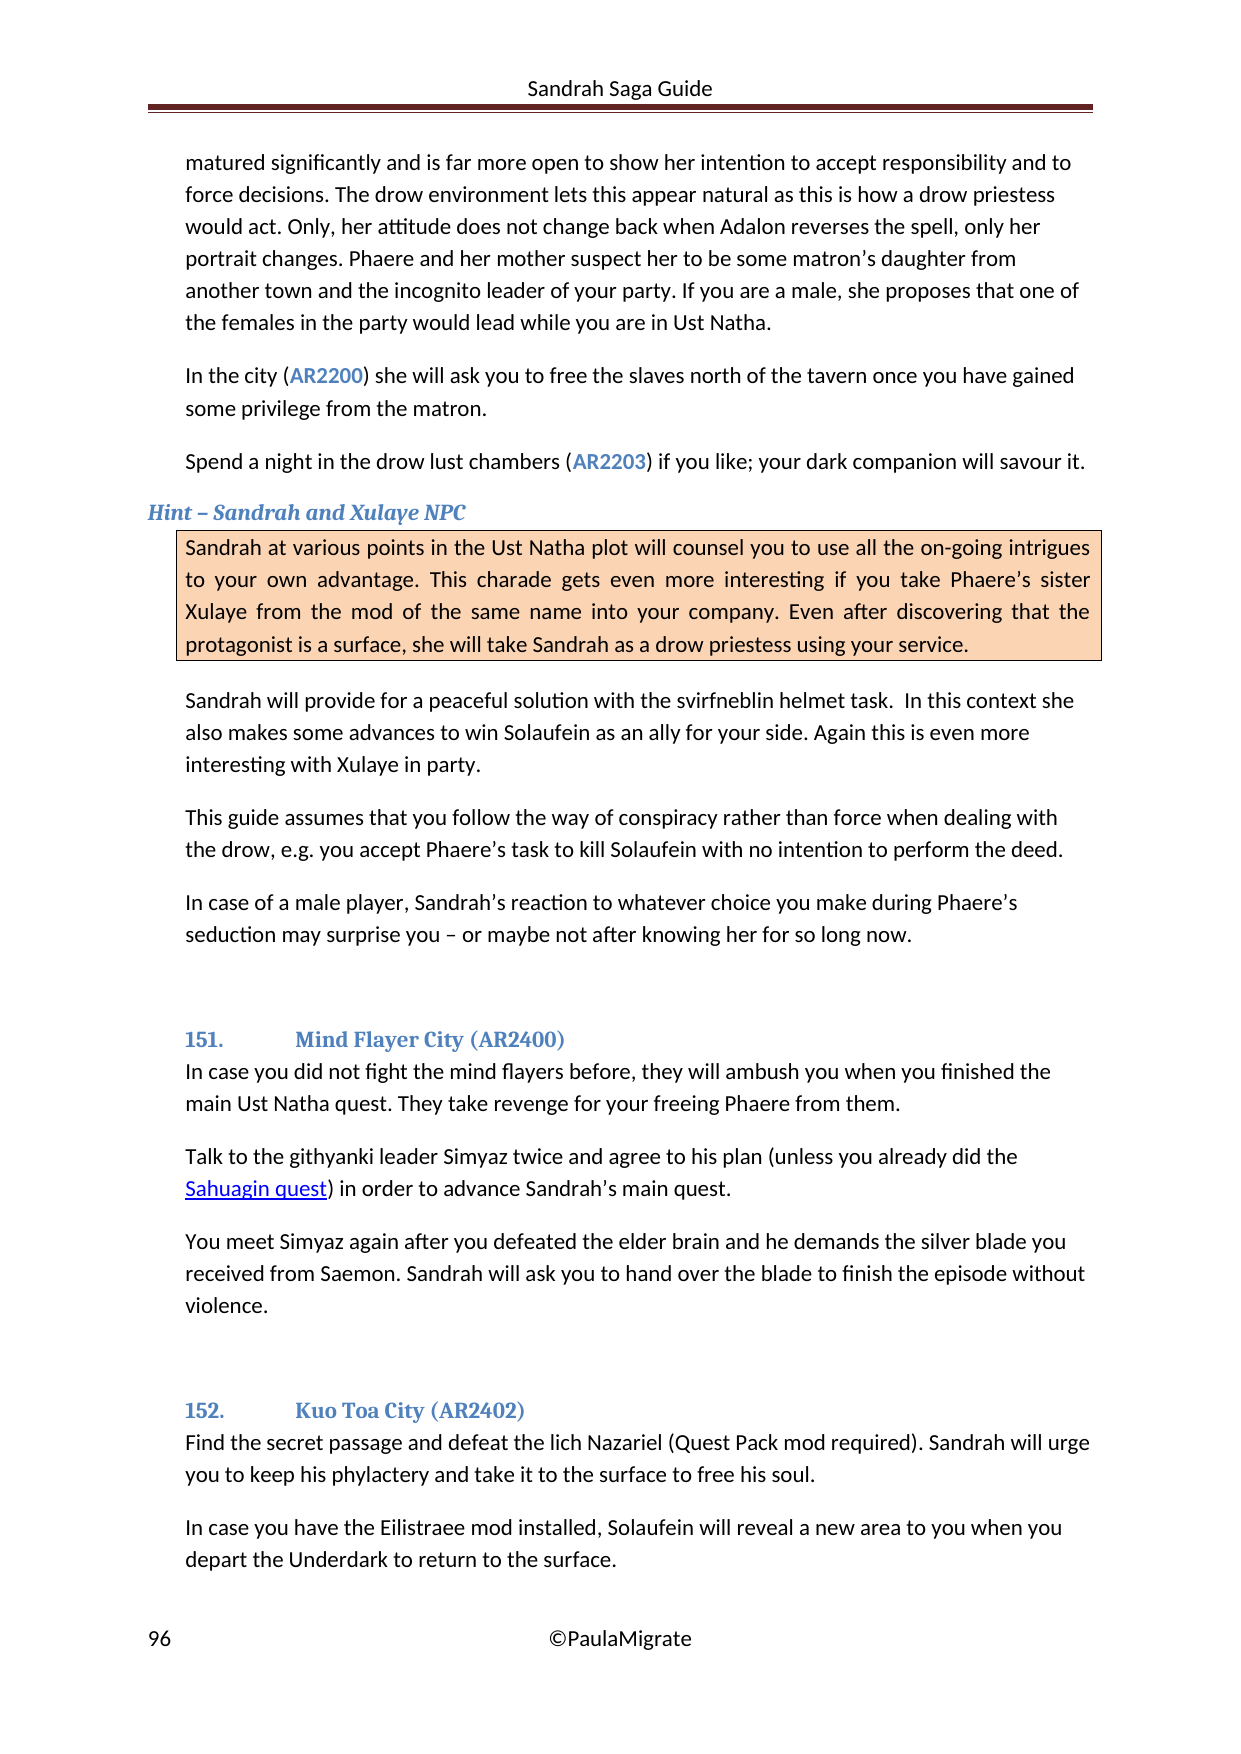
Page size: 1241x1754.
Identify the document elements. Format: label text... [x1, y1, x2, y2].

text In case you have the Eilistraee mod installed, Solaufein will reveal a new area to you when you depart the Underdark to return to the surface. [185, 1513, 1093, 1573]
subtitle Hint – Sandrah and Xulaye NPC [148, 500, 1093, 526]
text Spend a night in the drow lust chambers (AR2203) if you like; your dark companion will savour it. [185, 447, 1093, 475]
text Talk to the githyanki leader Simyaz twice and agree to his plan (unless you already did the Sahuagin quest) in order to advance Sandrah’s main quest. [185, 1142, 1093, 1202]
text Sandrah at various points in the Ust Natha plot will counsel you to use all the on-going intrigues to your own advantage. This charade gets even more interesting if you take Phaere’s sister Xulaye from the mod of the same name into your company. Even after discovering that the protagonist is a surface, she will take Sandrah as a drow priestess using your service. [177, 531, 1101, 660]
text This guide assumes that you follow the way of conspiracy rather than force when dealing with the drow, e.g. you accept Phaere’s task to kill Solaufein with no intention to perform the deed. [185, 803, 1093, 863]
text Sandrah will provide for a peaceful solution with the svirfneblin helmet task. In this context she also makes some advances to win Solaufein as an ally for your side. Again this is even more interesting with Xulaye in party. [185, 686, 1093, 778]
text In case of a male player, Sandrah’s reaction to whatever choice you make during Phaere’s seduction may surprise you – or maybe not after knowing her for so long now. [185, 888, 1093, 949]
text In case you did not fight the mind flayers before, they will ambush you when you finished the main Ust Natha quest. They take revenge for your freeing Phaere from them. [185, 1057, 1093, 1117]
text You meet Simyaz again after you defeated the elder brain and he demands the silver blade you received from Saemon. Sandrah will ask you to hand over the blade to finish the episode without violence. [185, 1227, 1093, 1320]
subtitle Mind Flayer City (AR2400) [185, 1027, 1093, 1053]
subtitle Kuo Toa City (AR2402) [185, 1398, 1093, 1424]
text In the city (AR2200) she will ask you to free the slaves north of the tavern once you have gained some privilege from the matron. [185, 362, 1093, 422]
text Find the secret passage and defeat the lich Nazariel (Quest Pack mod required). Sandrah will urge you to keep his phylactery and take it to the surface to free his soul. [185, 1428, 1093, 1488]
